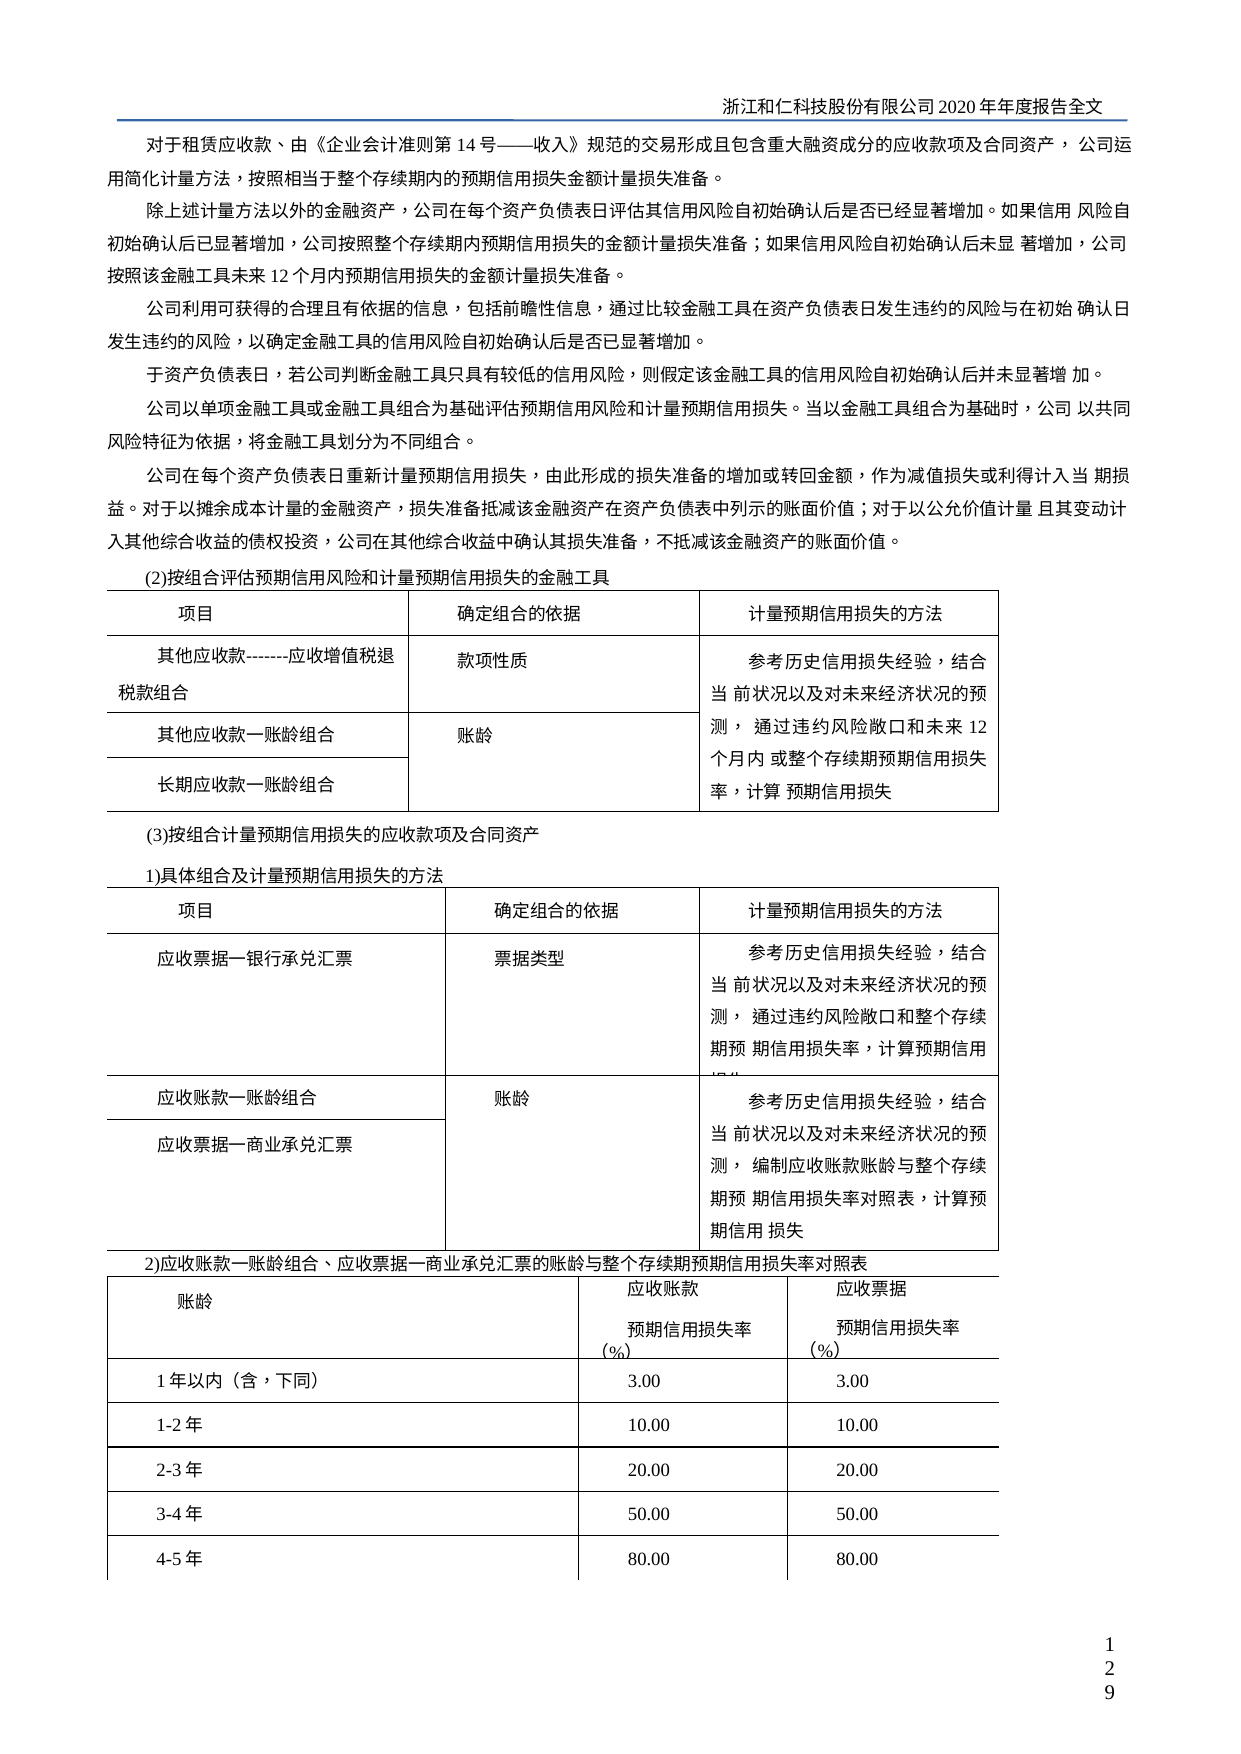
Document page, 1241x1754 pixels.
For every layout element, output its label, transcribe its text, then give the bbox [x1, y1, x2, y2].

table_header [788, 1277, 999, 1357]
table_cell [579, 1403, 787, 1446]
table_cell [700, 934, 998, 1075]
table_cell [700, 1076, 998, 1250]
text 公司利用可获得的合理且有依据的信息，包括前瞻性信息，通过比较金融工具在资产负债表日发生违约的风险与在初始 确认日发生违约的风险，以确定金融工具的信用风险自初始确认后是否已显著增加。 [107, 289, 1132, 355]
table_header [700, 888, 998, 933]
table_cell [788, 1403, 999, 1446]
text 除上述计量方法以外的金融资产，公司在每个资产负债表日评估其信用风险自初始确认后是否已经显著增加。如果信用 风险自初始确认后已显著增加，公司按照整个存续期内预期信用损失的金额计量损失准备；如果信用风险自初始确认后未显 著增加，公司按照该金融工具未来12个月内预期信用损失的金额计量损失准备。 [107, 192, 1132, 289]
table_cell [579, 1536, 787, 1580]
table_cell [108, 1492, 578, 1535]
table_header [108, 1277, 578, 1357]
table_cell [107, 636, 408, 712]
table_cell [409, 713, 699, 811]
text 1)具体组合及计量预期信用损失的方法 [145, 863, 1132, 887]
text 对于租赁应收款、由《企业会计准则第14号——收入》规范的交易形成且包含重大融资成分的应收款项及合同资产， 公司运用简化计量方法，按照相当于整个存续期内的预期信用损失金额计量损失准备。 [107, 124, 1132, 192]
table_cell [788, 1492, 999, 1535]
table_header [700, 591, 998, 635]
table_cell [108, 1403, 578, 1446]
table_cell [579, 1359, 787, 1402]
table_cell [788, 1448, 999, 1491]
text 于资产负债表日，若公司判断金融工具只具有较低的信用风险，则假定该金融工具的信用风险自初始确认后并未显著增 加。 [107, 355, 1132, 388]
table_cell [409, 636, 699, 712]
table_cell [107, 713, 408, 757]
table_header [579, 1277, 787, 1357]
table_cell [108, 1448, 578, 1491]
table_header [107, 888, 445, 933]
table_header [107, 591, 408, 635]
text (3)按组合计量预期信用损失的应收款项及合同资产 [107, 822, 1132, 846]
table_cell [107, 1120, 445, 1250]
text 2)应收账款一账龄组合、应收票据一商业承兑汇票的账龄与整个存续期预期信用损失率对照表 [144, 1251, 1132, 1275]
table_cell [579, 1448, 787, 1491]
text 公司在每个资产负债表日重新计量预期信用损失，由此形成的损失准备的增加或转回金额，作为减值损失或利得计入当 期损益。对于以摊余成本计量的金融资产，损失准备抵减该金融资产在资产负债表中列示的账面价值；对于以公允价值计量 且其变动计入其他综合收益的债权投资，公司在其他综合收益中确认其损失准备，不抵减该金融资产的账面价值。 [107, 456, 1132, 555]
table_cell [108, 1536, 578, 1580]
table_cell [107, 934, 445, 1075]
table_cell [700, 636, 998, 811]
text 公司以单项金融工具或金融工具组合为基础评估预期信用风险和计量预期信用损失。当以金融工具组合为基础时，公司 以共同风险特征为依据，将金融工具划分为不同组合。 [107, 388, 1132, 456]
text (2)按组合评估预期信用风险和计量预期信用损失的金融工具 [145, 566, 1132, 590]
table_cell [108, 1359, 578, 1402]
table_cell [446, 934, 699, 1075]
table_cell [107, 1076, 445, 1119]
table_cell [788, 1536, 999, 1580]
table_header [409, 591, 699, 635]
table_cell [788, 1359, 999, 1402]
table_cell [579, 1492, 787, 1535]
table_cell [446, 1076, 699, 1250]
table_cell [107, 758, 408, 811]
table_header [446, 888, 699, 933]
